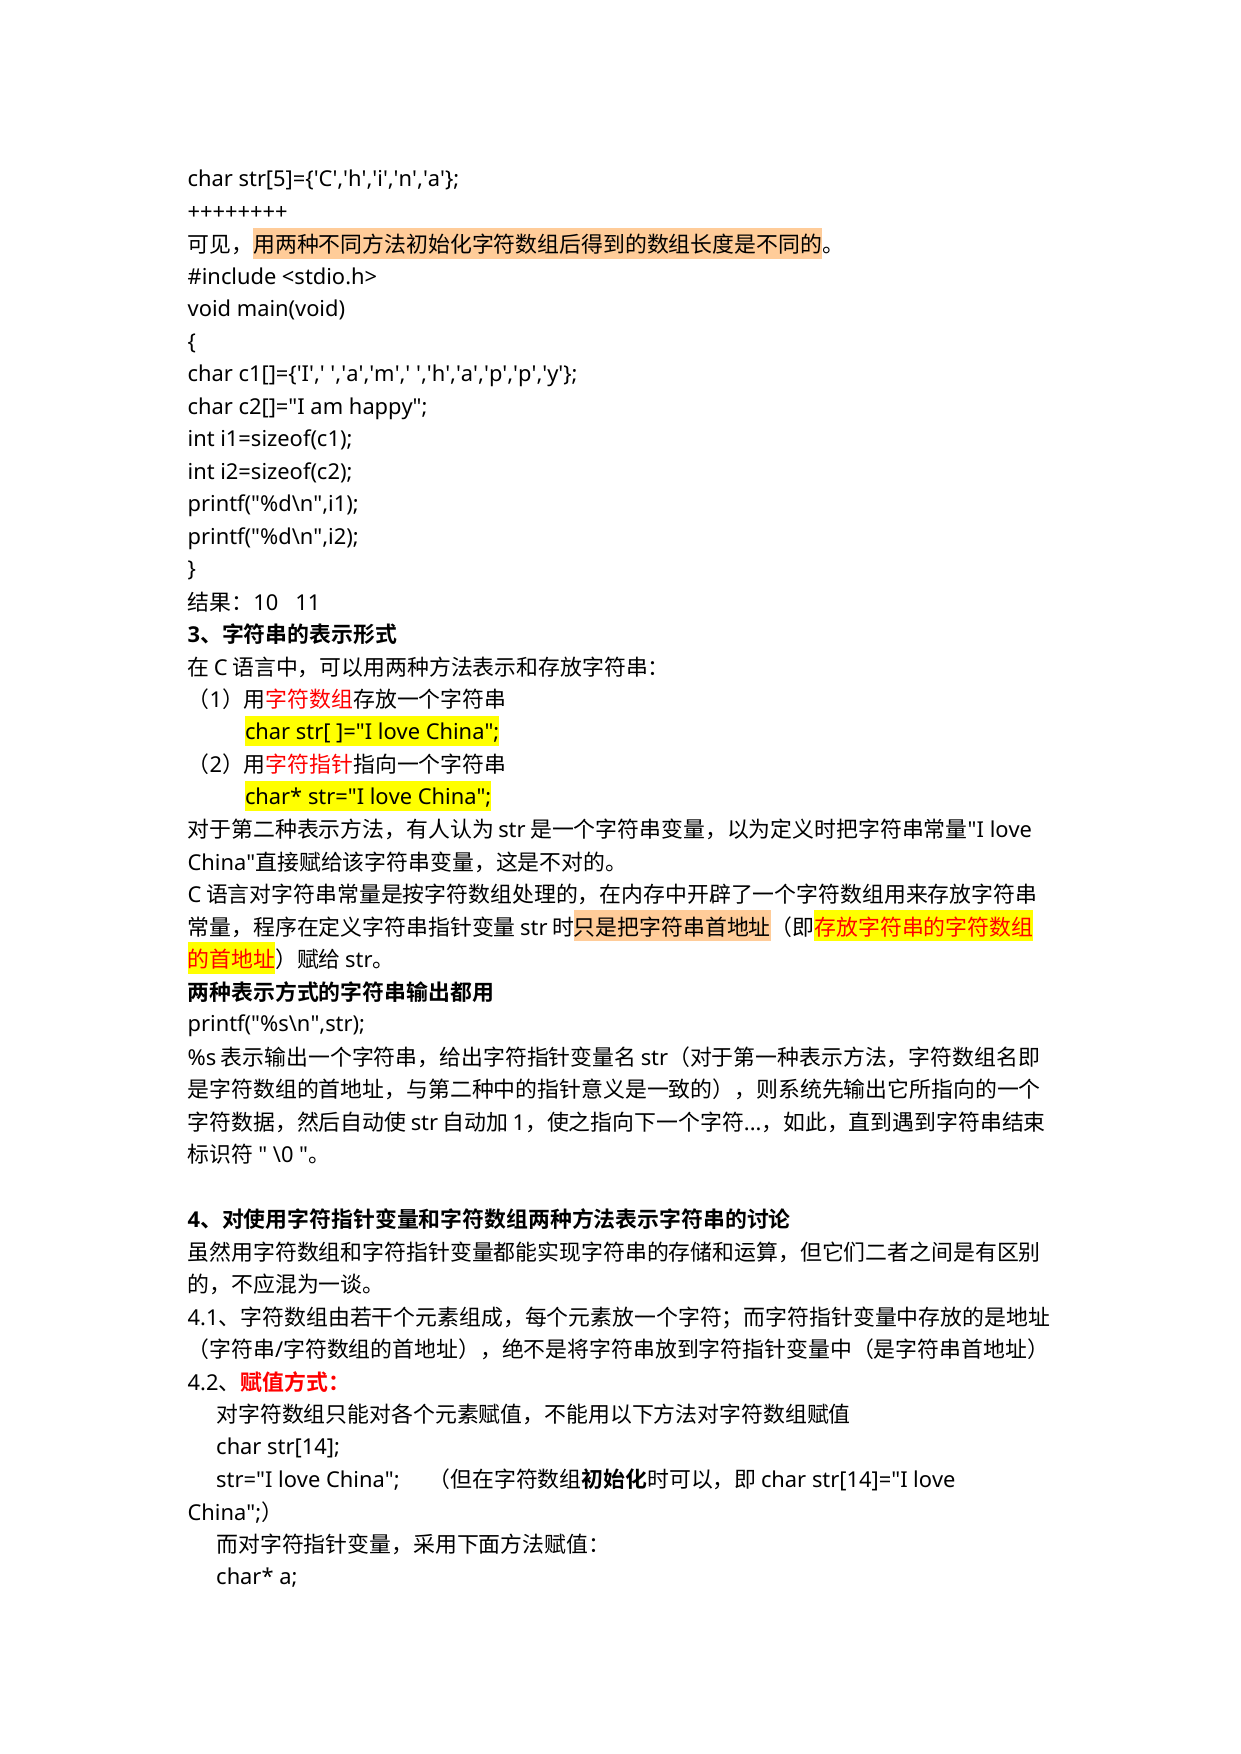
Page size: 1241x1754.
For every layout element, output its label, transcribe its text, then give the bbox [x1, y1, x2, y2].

text #include <stdio.h> void main(void) { char c1[]={'I',' ','a','m',' ','h','a','p','p','y'}; char c2[]="I am happy"; int i1=sizeof(c1); int i2=sizeof(c2); printf("%d\n",i1); printf("%d\n",i2); } 结果：10 11 [187, 259, 1053, 617]
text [187, 617, 1053, 1592]
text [187, 162, 1053, 259]
